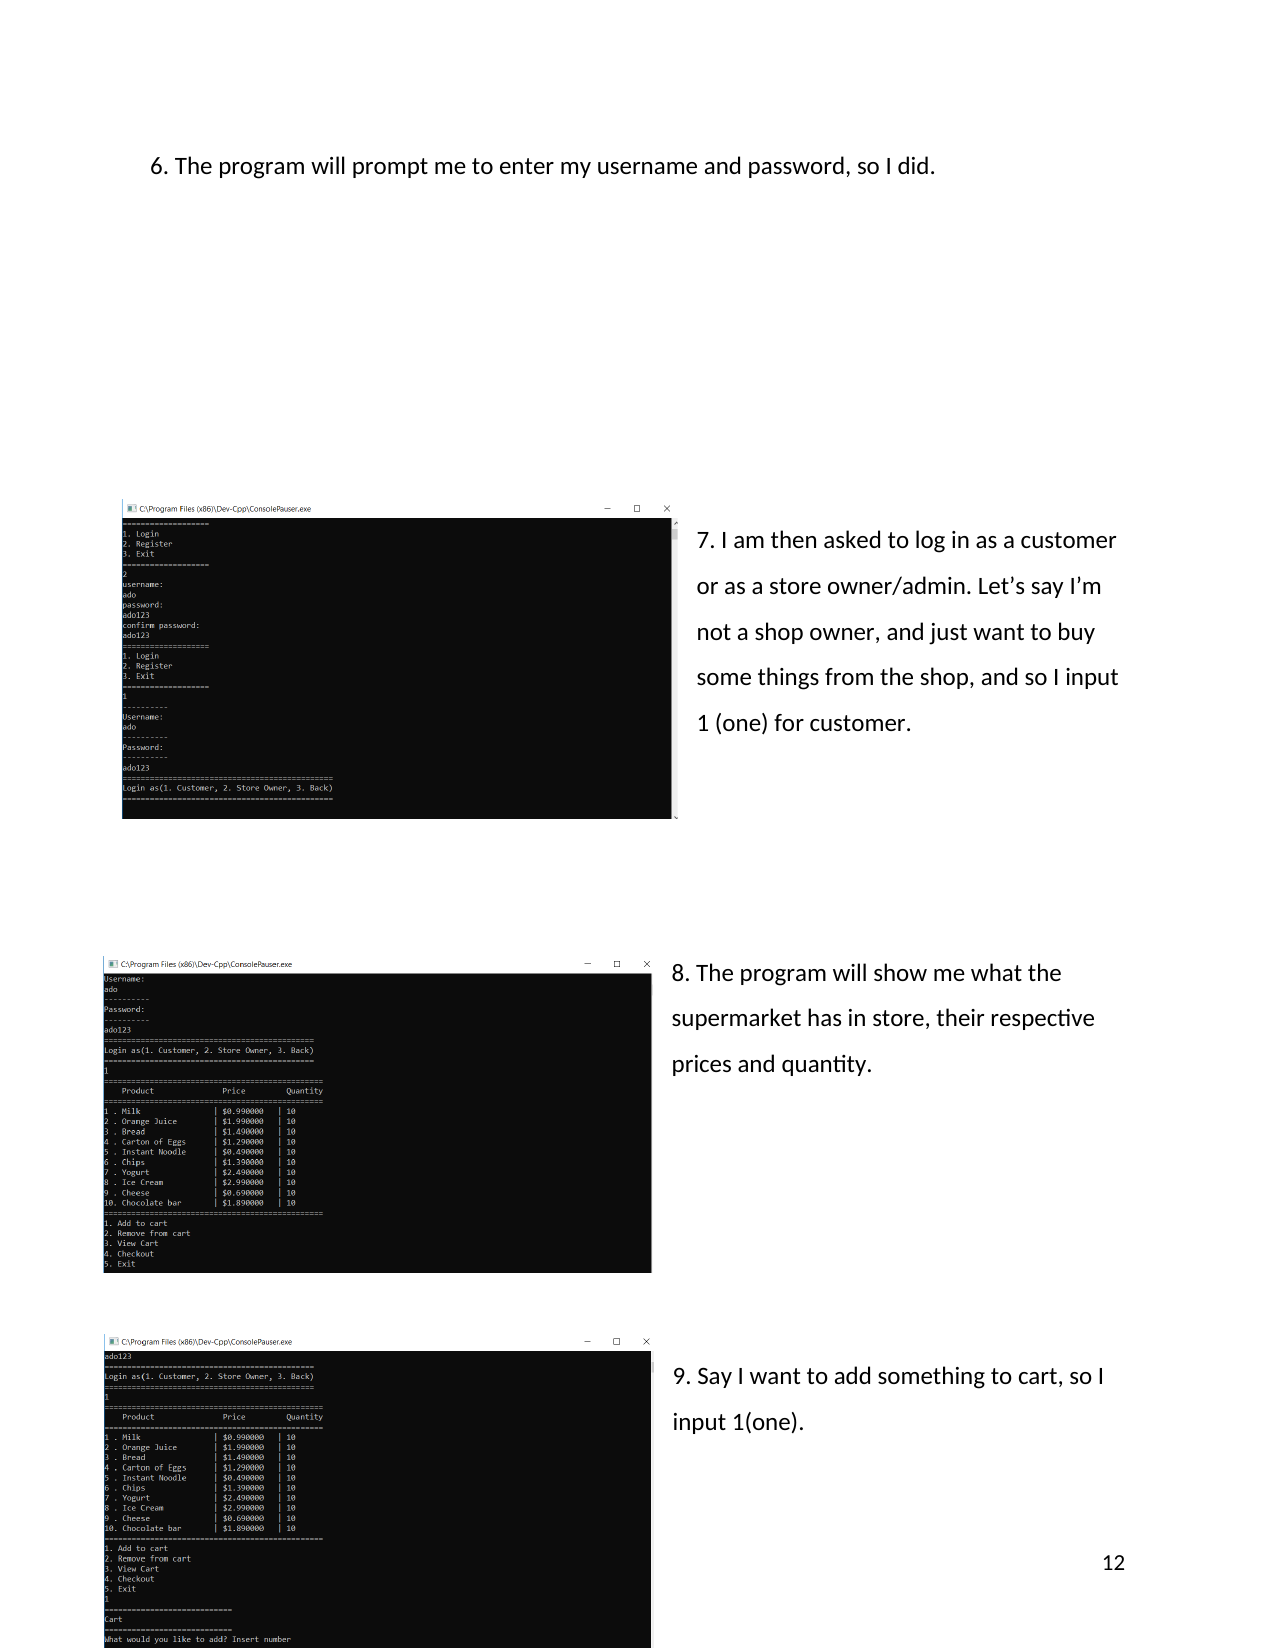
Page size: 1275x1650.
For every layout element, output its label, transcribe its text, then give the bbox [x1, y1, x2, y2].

text 8. The program will show me what the supermarket has in store, their respective prices and quantity. [652, 957, 1125, 1079]
picture [103, 1334, 654, 1647]
text 7. I am then asked to log in as a customer or as a store owner/admin. Let’s say I’m not a shop owner, and just want to buy some things from the shop, and so I input 1 (one) for customer. [677, 524, 1125, 738]
picture [102, 956, 652, 1273]
text 9. Say I want to add something to cart, so I input 1(one). [654, 1360, 1125, 1437]
text 6. The program will prompt me to enter my username and password, so I did. [150, 150, 1125, 181]
picture [121, 499, 677, 819]
